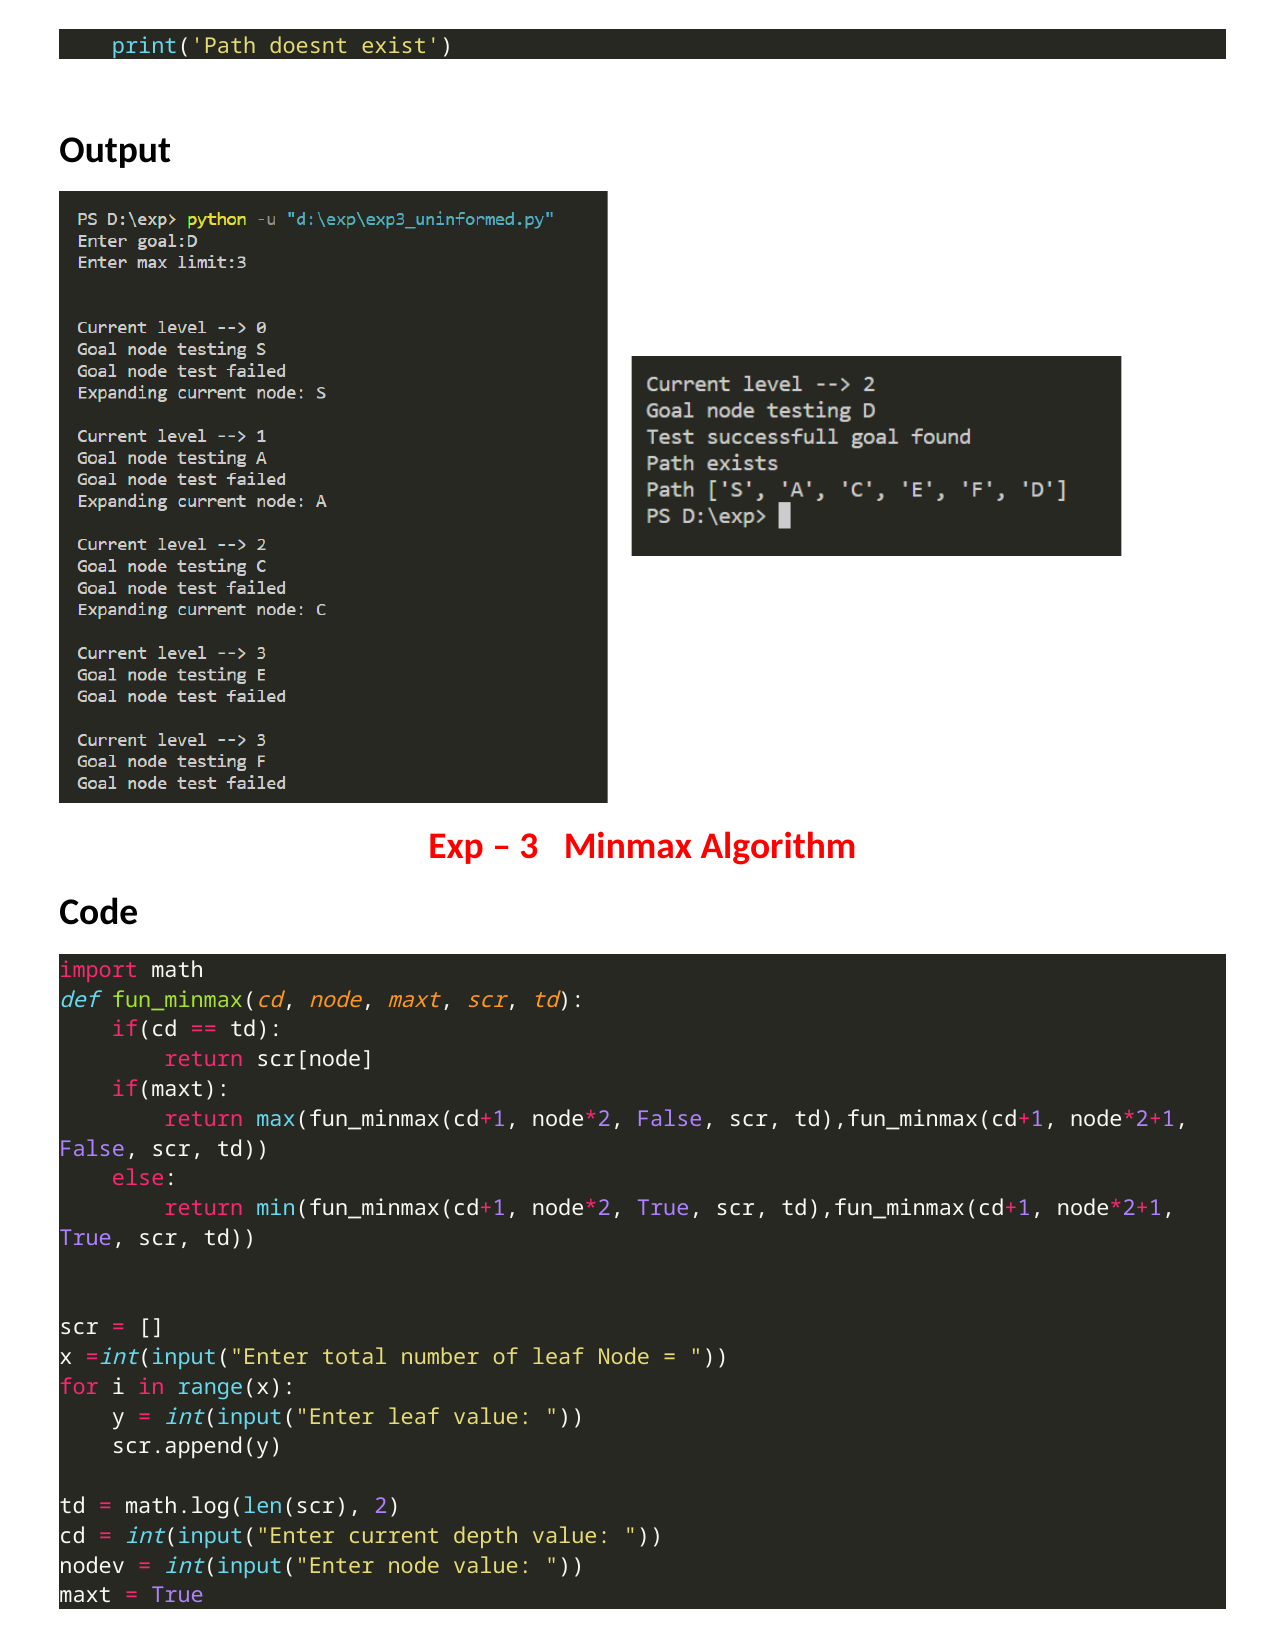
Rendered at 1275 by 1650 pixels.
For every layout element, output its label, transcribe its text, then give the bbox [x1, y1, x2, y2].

text return min(fun_minmax(cd+1, node*2, True, scr, td),fun_minmax(cd+1, node*2+1, True, scr, td)) [59, 1192, 1226, 1252]
picture [631, 356, 1122, 556]
text scr = [] [59, 1311, 1226, 1341]
text import math [59, 954, 1226, 984]
text if(cd == td): [59, 1013, 1226, 1043]
text return scr[node] [59, 1043, 1226, 1073]
text scr.append(y) [59, 1431, 1226, 1460]
text td = math.log(len(scr), 2) [59, 1490, 1226, 1520]
text cd = int(input("Enter current depth value: ")) [59, 1520, 1226, 1550]
text def fun_minmax(cd, node, maxt, scr, td): [59, 984, 1226, 1013]
text Code [59, 888, 1226, 933]
text print('Path doesnt exist') [59, 29, 1226, 59]
text return max(fun_minmax(cd+1, node*2, False, scr, td),fun_minmax(cd+1, node*2+1, False, scr, td)) [59, 1103, 1226, 1162]
text else: [59, 1162, 1226, 1192]
text Exp – 3 Minmax Algorithm [59, 822, 1226, 867]
text Output [59, 126, 1226, 171]
text y = int(input("Enter leaf value: ")) [59, 1401, 1226, 1431]
text x =int(input("Enter total number of leaf Node = ")) [59, 1341, 1226, 1371]
picture [59, 191, 608, 803]
text nodev = int(input("Enter node value: ")) [59, 1550, 1226, 1579]
text if(maxt): [59, 1073, 1226, 1103]
text maxt = True [59, 1579, 1226, 1609]
text for i in range(x): [59, 1371, 1226, 1401]
